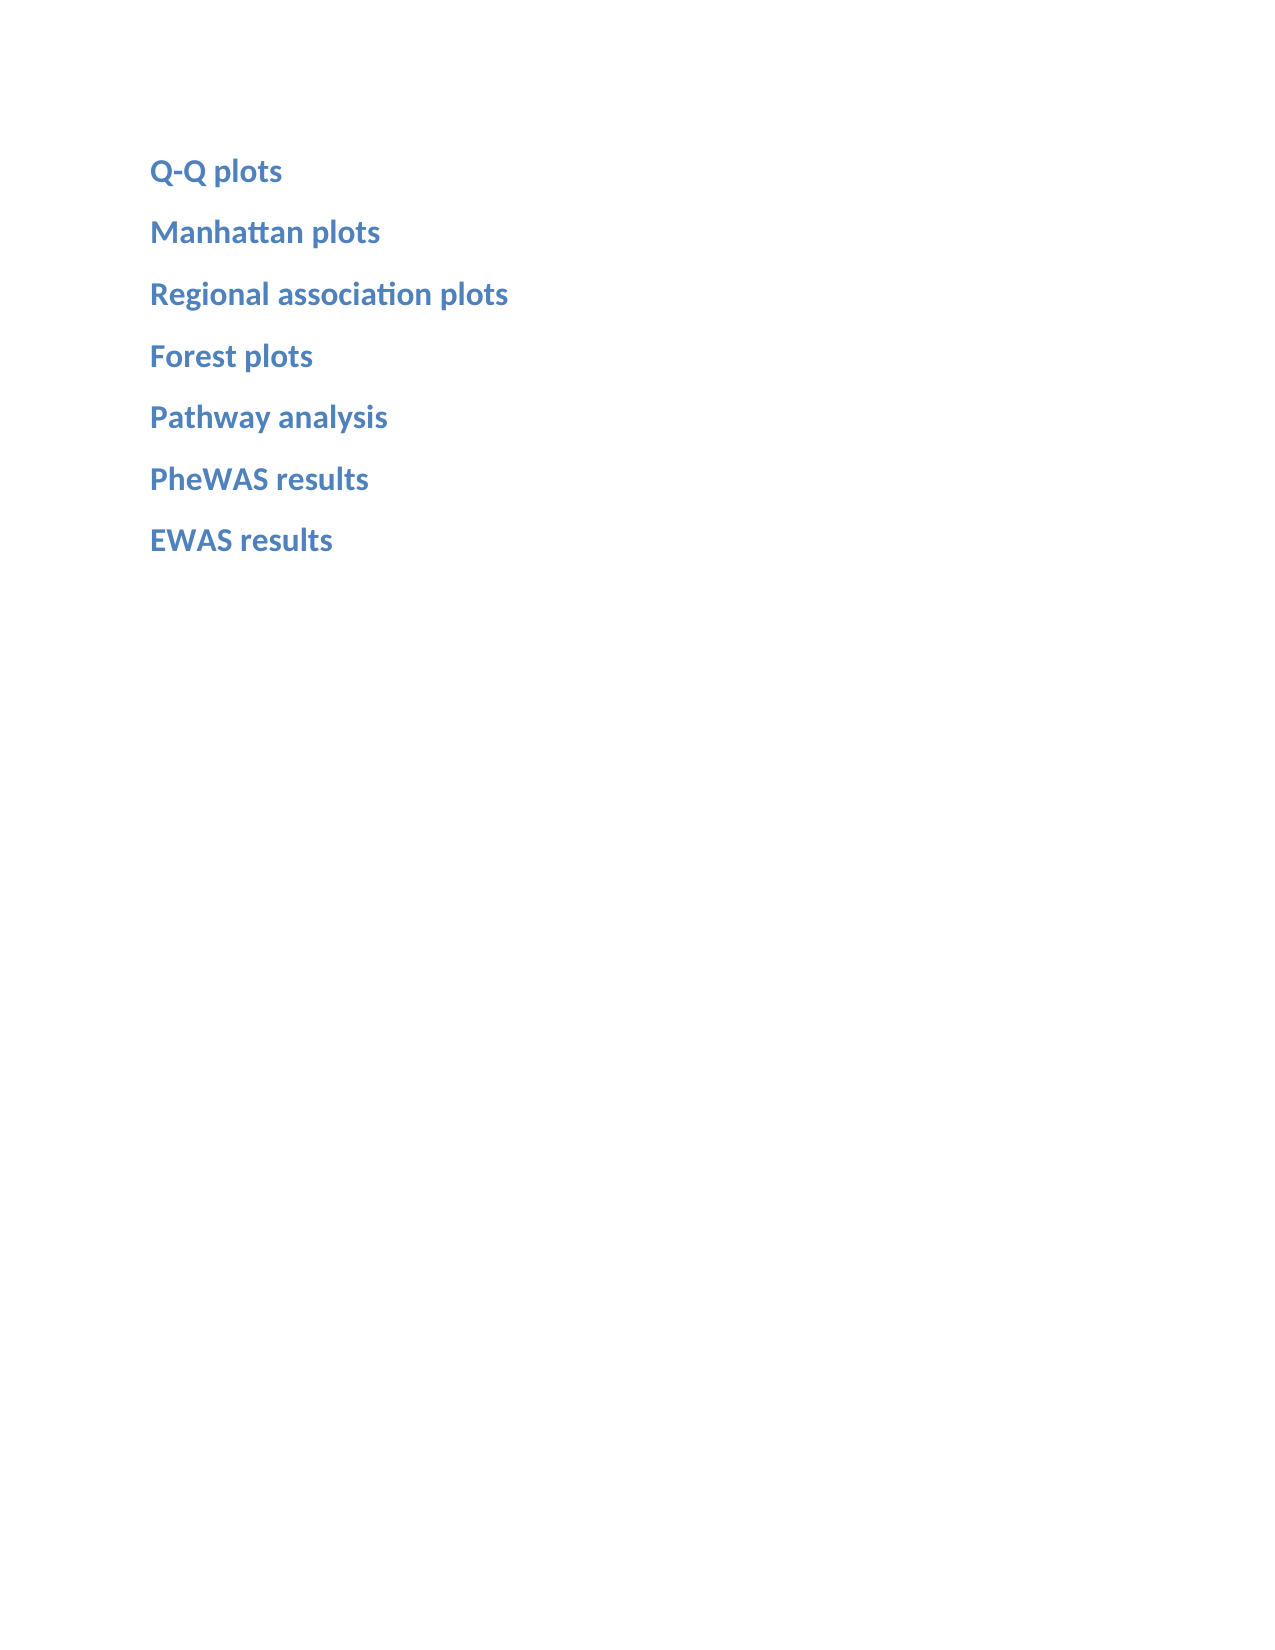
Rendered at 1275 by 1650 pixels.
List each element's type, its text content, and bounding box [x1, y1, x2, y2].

subtitle Pathway analysis [150, 396, 1125, 437]
subtitle Q-Q plots [150, 150, 1125, 191]
subtitle Regional association plots [150, 273, 1125, 314]
subtitle Forest plots [150, 335, 1125, 375]
subtitle EWAS results [150, 519, 1125, 560]
subtitle Manhattan plots [150, 212, 1125, 252]
subtitle PheWAS results [150, 458, 1125, 498]
